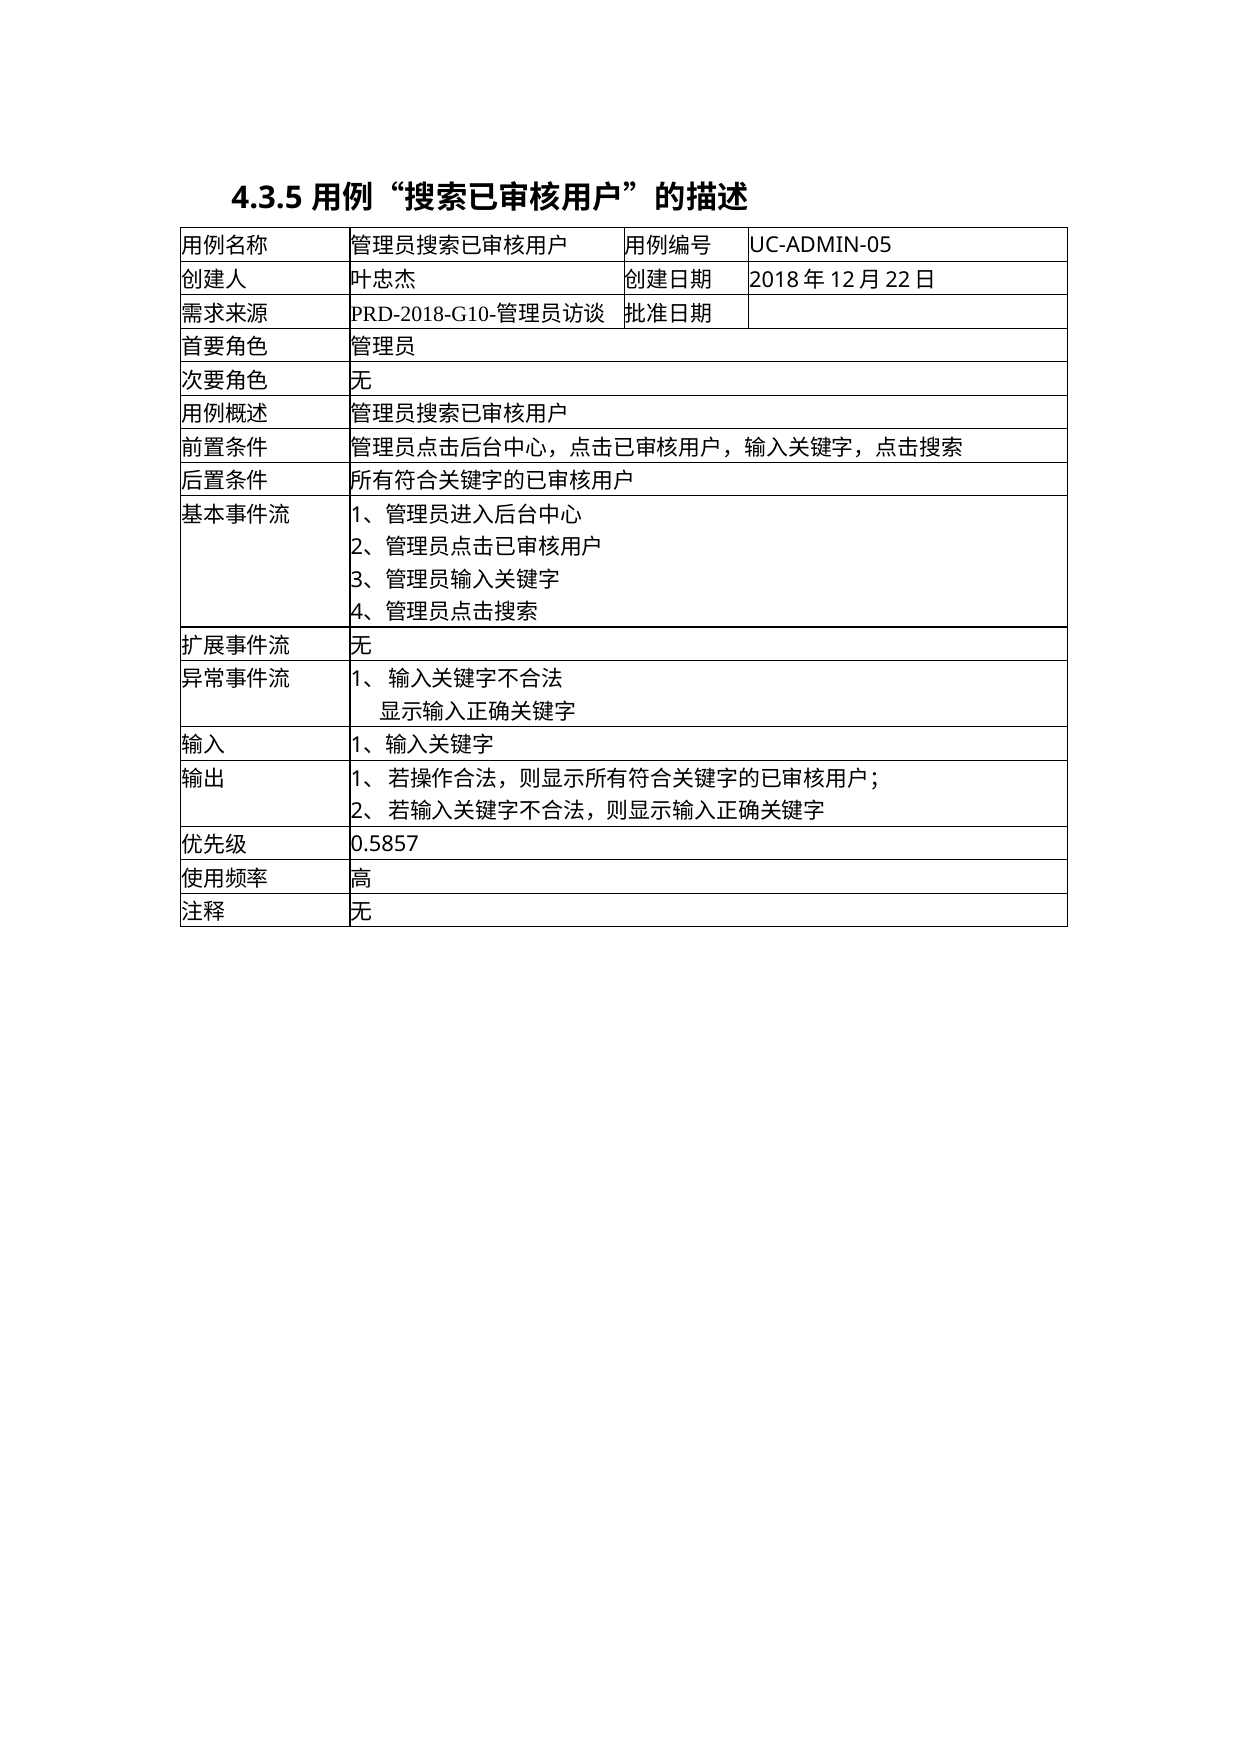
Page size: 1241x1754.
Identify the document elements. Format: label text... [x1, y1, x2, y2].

table_cell 创建人 [181, 262, 349, 294]
table_cell [749, 295, 1067, 328]
table_cell 管理员点击后台中心，点击已审核用户，输入关键字，点击搜索 [351, 429, 1067, 462]
table_cell 前置条件 [181, 429, 349, 462]
table_cell 管理员 [351, 329, 1067, 361]
table_cell 叶忠杰 [351, 262, 624, 294]
table_cell 基本事件流 [181, 496, 349, 626]
table_cell 管理员搜索已审核用户 [351, 396, 1067, 428]
table_cell 1、管理员进入后台中心 2、管理员点击已审核用户 3、管理员输入关键字 4、管理员点击搜索 [351, 496, 1067, 626]
table_cell 使用频率 [181, 860, 349, 893]
table_cell 异常事件流 [181, 661, 349, 726]
table_cell 输入 [181, 727, 349, 759]
table_cell 无 [351, 894, 1067, 926]
table_header UC-ADMIN-05 [749, 228, 1067, 261]
table_cell 无 [351, 628, 1067, 660]
table_cell 输出 [181, 761, 349, 826]
table_cell 所有符合关键字的已审核用户 [351, 463, 1067, 495]
table_cell 后置条件 [181, 463, 349, 495]
table_cell 输入关键字不合法 显示输入正确关键字 [351, 661, 1067, 726]
table_cell 无 [351, 362, 1067, 395]
table_header 用例名称 [181, 228, 349, 261]
table_cell 次要角色 [181, 362, 349, 395]
table_cell 需求来源 [181, 295, 349, 328]
table_cell 高 [351, 860, 1067, 893]
table_cell 注释 [181, 894, 349, 926]
table_cell 1、输入关键字 [351, 727, 1067, 759]
table_cell 创建日期 [625, 262, 748, 294]
table_cell 首要角色 [181, 329, 349, 361]
table_cell 2018年12月22日 [749, 262, 1067, 294]
table_cell 若操作合法，则显示所有符合关键字的已审核用户； 若输入关键字不合法，则显示输入正确关键字 [351, 761, 1067, 826]
table_cell 0.5857 [351, 827, 1067, 859]
table_header 管理员搜索已审核用户 [351, 228, 624, 261]
table_header 用例编号 [625, 228, 748, 261]
table_cell PRD-2018-G10-管理员访谈 [351, 295, 624, 328]
table_cell 扩展事件流 [181, 628, 349, 660]
subtitle 4.3.5 用例“搜索已审核用户”的描述 [187, 162, 1053, 227]
table_cell 用例概述 [181, 396, 349, 428]
table_cell 批准日期 [625, 295, 748, 328]
table_cell 优先级 [181, 827, 349, 859]
